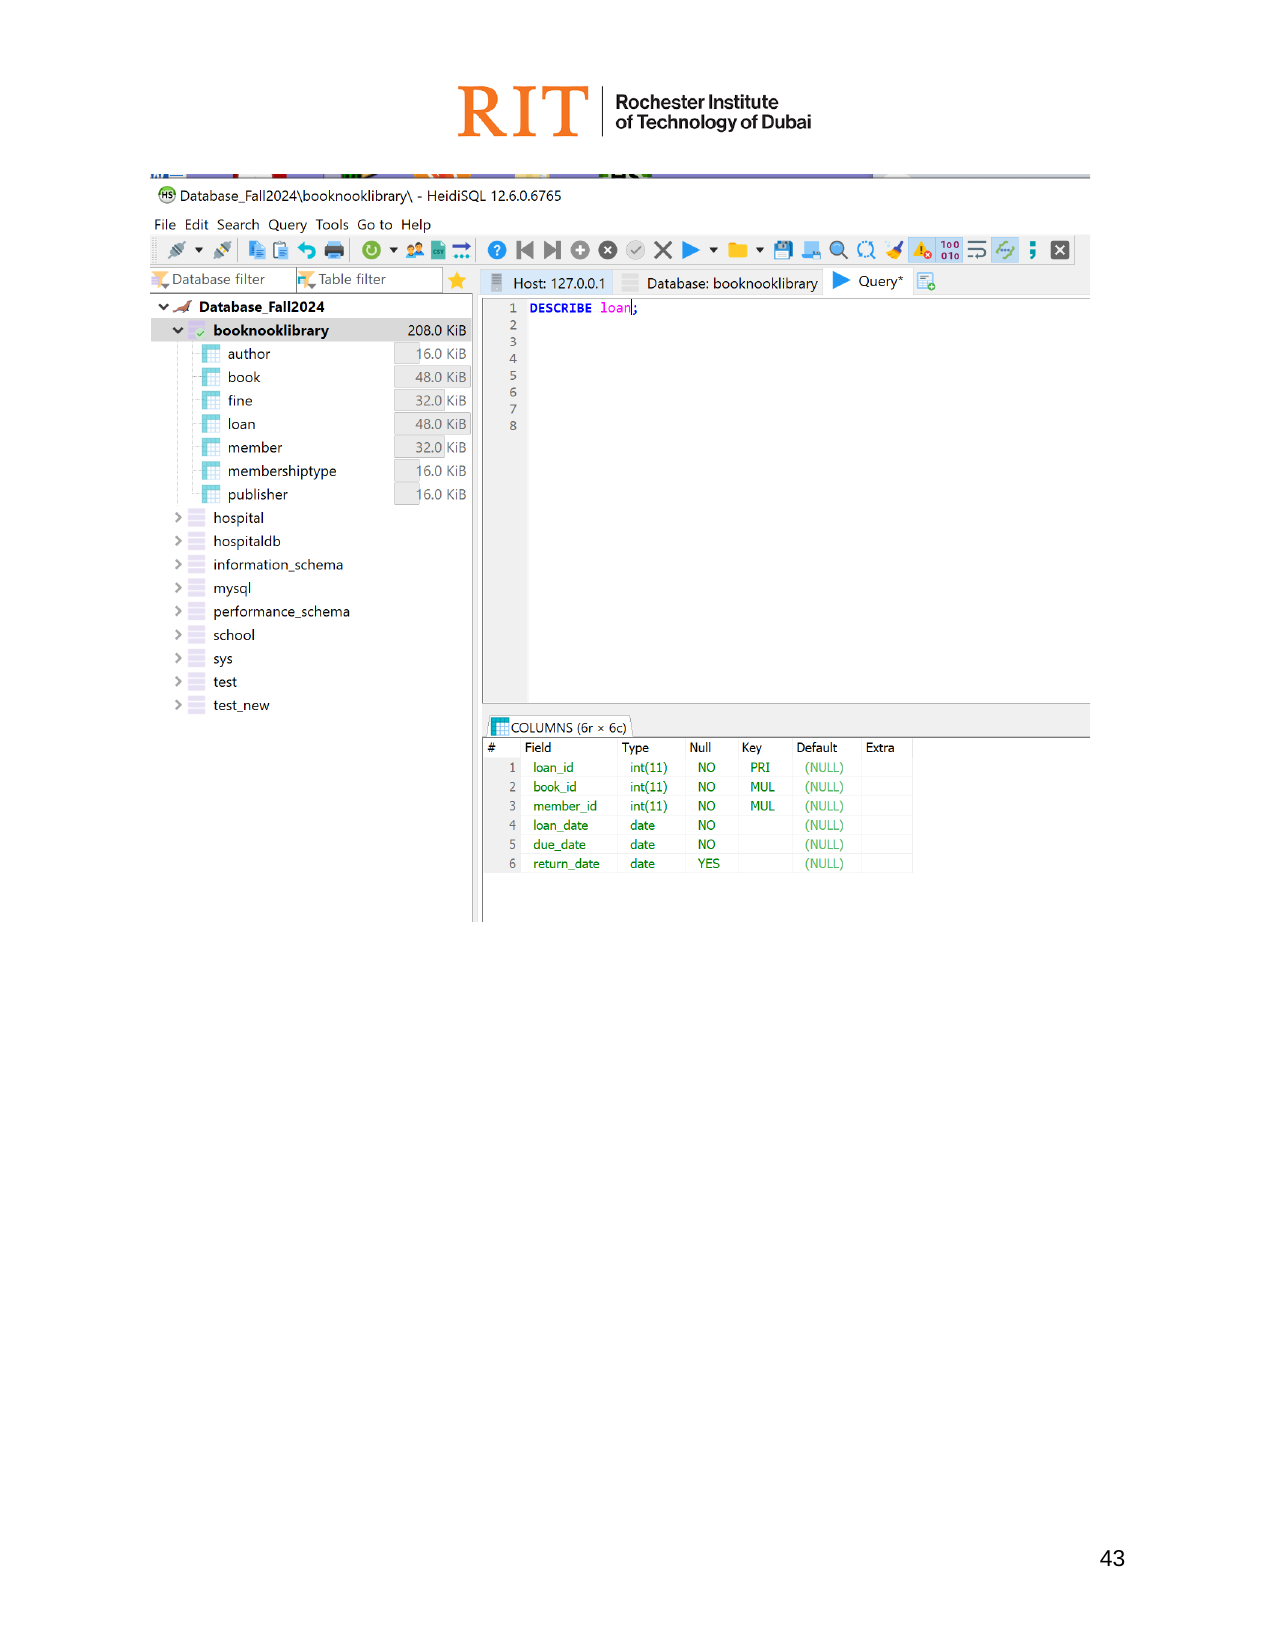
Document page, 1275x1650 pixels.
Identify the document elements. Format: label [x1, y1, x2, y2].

picture [451, 75, 824, 148]
picture [150, 174, 1091, 922]
